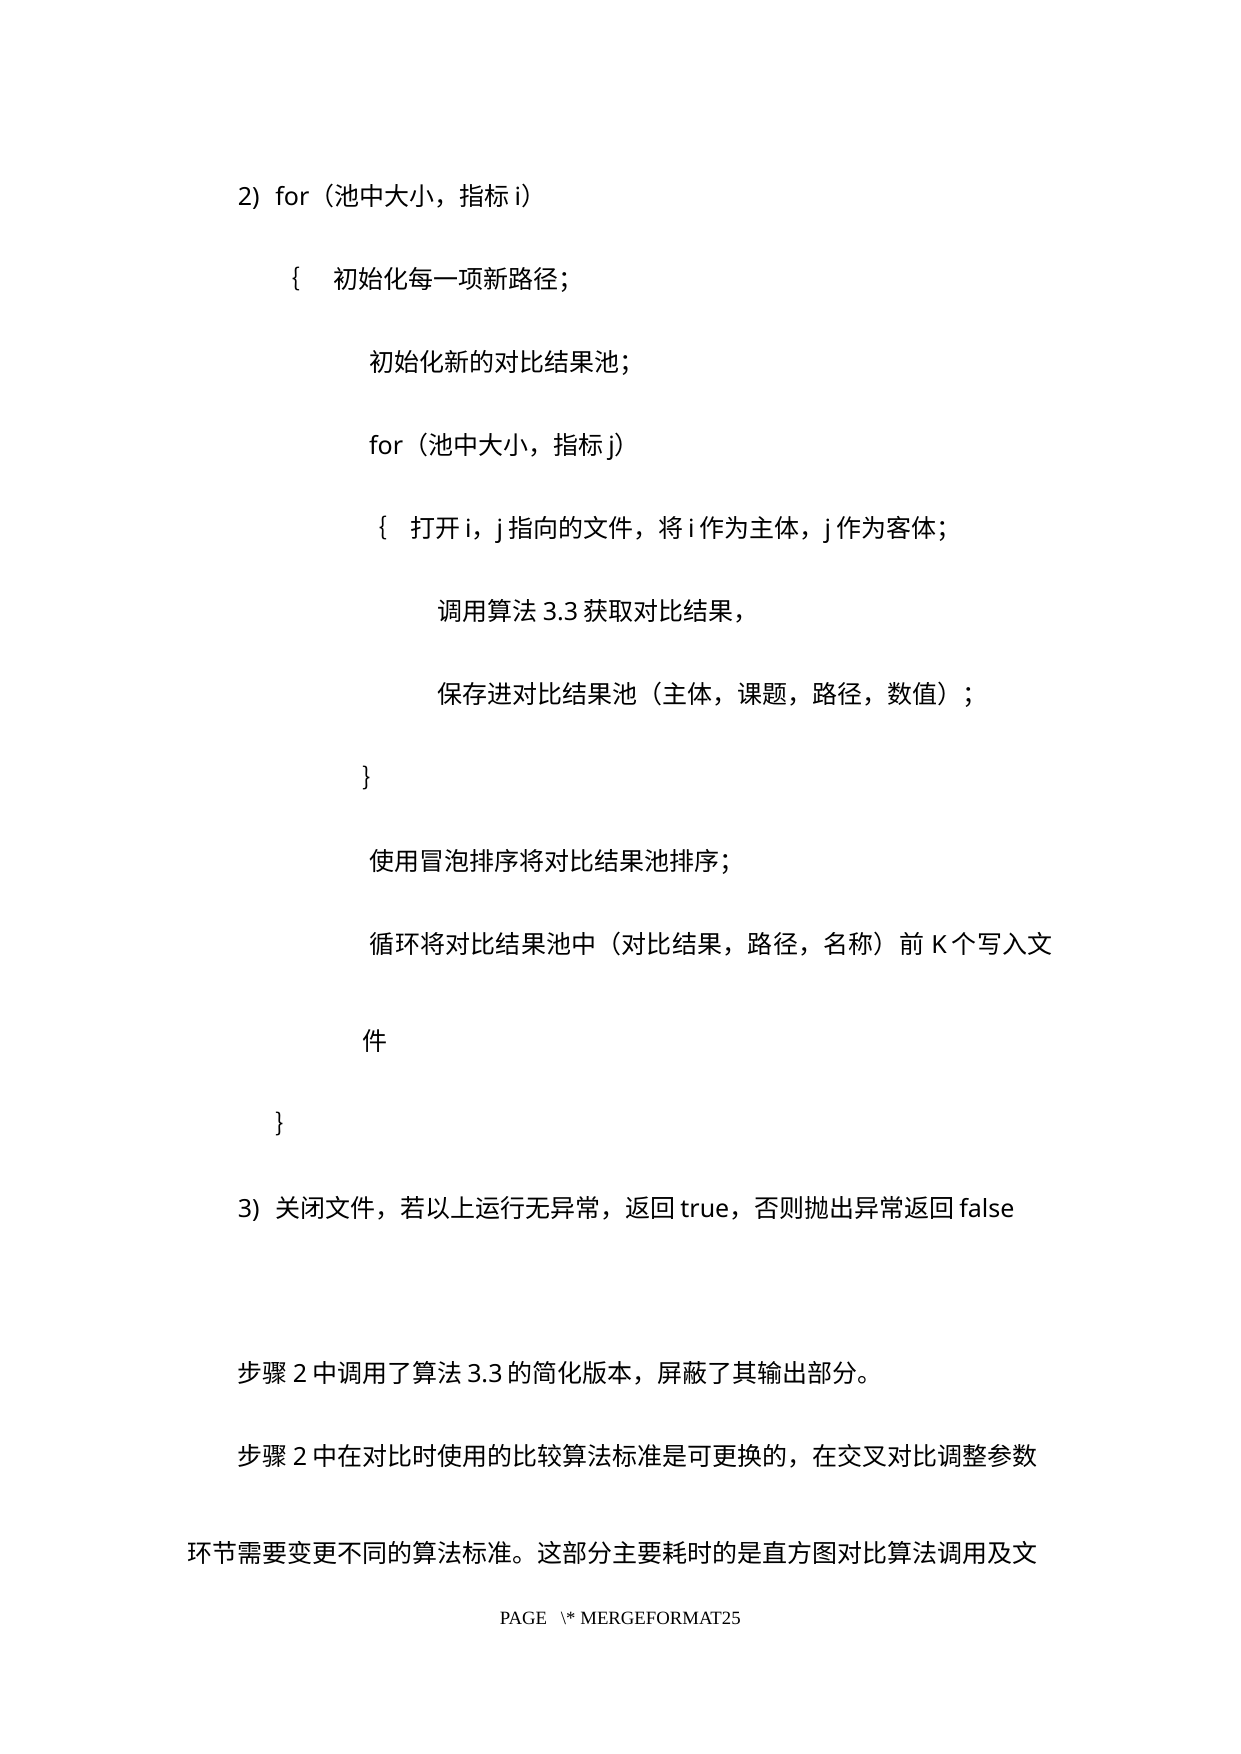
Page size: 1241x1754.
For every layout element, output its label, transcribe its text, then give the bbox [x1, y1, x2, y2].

text 循环将对比结果池中（对比结果，路径，名称）前K个写入文 件 [362, 910, 1053, 1072]
text ｛ 初始化每一项新路径； [275, 245, 1053, 310]
text ｛ 打开i，j指向的文件，将i作为主体，j作为客体； [275, 494, 1053, 559]
text ｝ [187, 744, 1053, 809]
text for（池中大小，指标j） [275, 411, 1053, 476]
list 关闭文件，若以上运行无异常，返回true，否则抛出异常返回false [238, 1174, 1053, 1239]
text ｝ [275, 1091, 1053, 1156]
text 步骤2中在对比时使用的比较算法标准是可更换的，在交叉对比调整参数环节需要变更不同的算法标准。这部分主要耗时的是直方图对比算法调用及文件读写。 [187, 1422, 1053, 1584]
text 初始化新的对比结果池； [275, 328, 1053, 393]
list for（池中大小，指标i） [238, 162, 1053, 227]
text 使用冒泡排序将对比结果池排序； [187, 827, 1053, 892]
text 调用算法3.3获取对比结果， [275, 577, 1053, 642]
text 保存进对比结果池（主体，课题，路径，数值）； [275, 661, 1053, 726]
text 步骤2中调用了算法3.3的简化版本，屏蔽了其输出部分。 [187, 1339, 1053, 1404]
